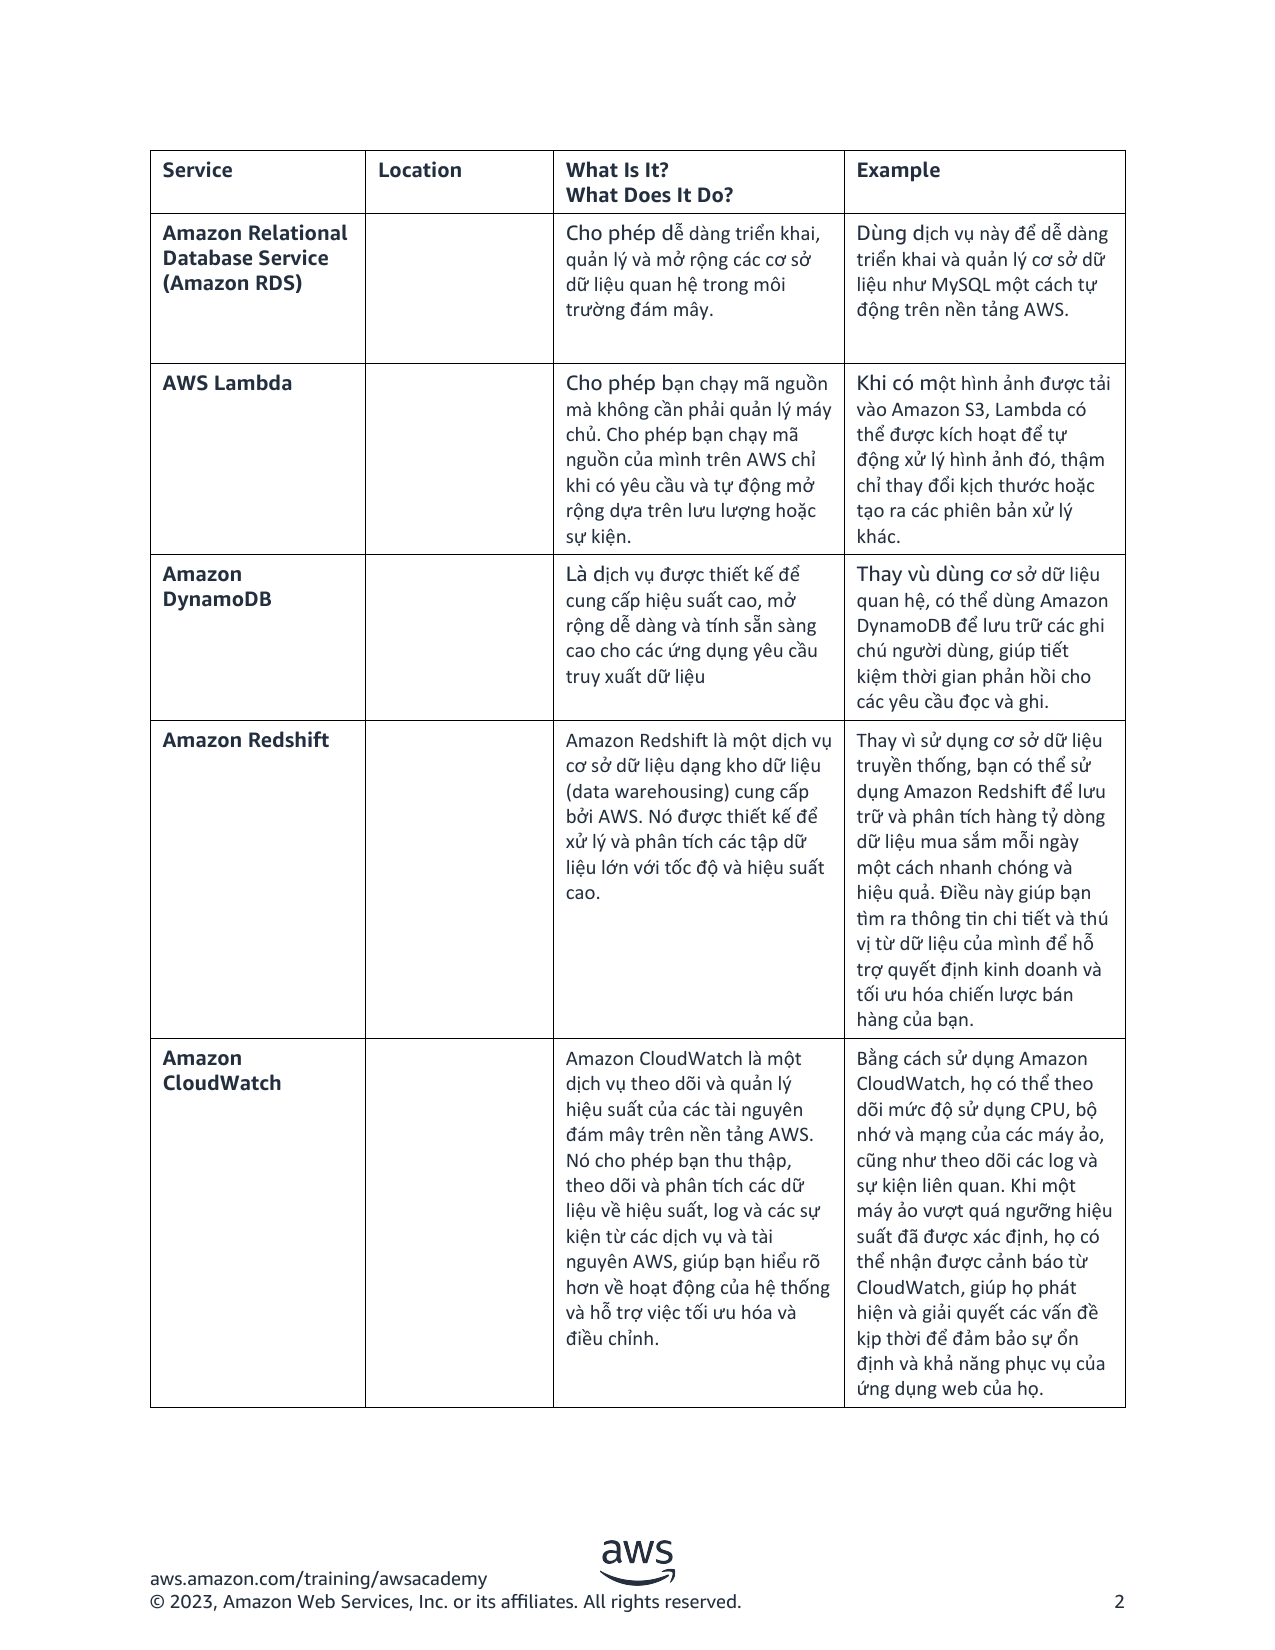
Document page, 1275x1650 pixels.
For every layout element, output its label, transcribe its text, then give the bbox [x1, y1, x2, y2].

table_cell Amazon DynamoDB [151, 555, 365, 720]
table_header Service [151, 151, 365, 213]
table_header Example [845, 151, 1125, 213]
table_cell [366, 721, 553, 1038]
table_cell Cho phép bạn chạy mã nguồn mà không cần phải quản lý máy chủ. Cho phép bạn chạy mã nguồn của mình trên AWS chỉ khi có yêu cầu và tự động mở rộng dựa trên lưu lượng hoặc sự kiện. [554, 364, 844, 554]
table_cell Amazon Redshift là một dịch vụ cơ sở dữ liệu dạng kho dữ liệu (data warehousing) cung cấp bởi AWS. Nó được thiết kế để xử lý và phân tích các tập dữ liệu lớn với tốc độ và hiệu suất cao. [554, 721, 844, 1038]
table_cell Thay vù dùng cơ sở dữ liệu quan hệ, có thể dùng Amazon DynamoDB để lưu trữ các ghi chú người dùng, giúp tiết kiệm thời gian phản hồi cho các yêu cầu đọc và ghi. [845, 555, 1125, 720]
table_cell Bằng cách sử dụng Amazon CloudWatch, họ có thể theo dõi mức độ sử dụng CPU, bộ nhớ và mạng của các máy ảo, cũng như theo dõi các log và sự kiện liên quan. Khi một máy ảo vượt quá ngưỡng hiệu suất đã được xác định, họ có thể nhận được cảnh báo từ CloudWatch, giúp họ phát hiện và giải quyết các vấn đề kịp thời để đảm bảo sự ổn định và khả năng phục vụ của ứng dụng web của họ. [845, 1039, 1125, 1407]
table_cell Amazon Redshift [151, 721, 365, 1038]
table_cell [366, 555, 553, 720]
table_cell AWS Lambda [151, 364, 365, 554]
table_header Location [366, 151, 553, 213]
table_cell Khi có một hình ảnh được tải vào Amazon S3, Lambda có thể được kích hoạt để tự động xử lý hình ảnh đó, thậm chỉ thay đổi kịch thước hoặc tạo ra các phiên bản xử lý khác. [845, 364, 1125, 554]
table_cell [366, 364, 553, 554]
table_cell Là dịch vụ được thiết kế để cung cấp hiệu suất cao, mở rộng dễ dàng và tính sẵn sàng cao cho các ứng dụng yêu cầu truy xuất dữ liệu [554, 555, 844, 720]
table_cell Thay vì sử dụng cơ sở dữ liệu truyền thống, bạn có thể sử dụng Amazon Redshift để lưu trữ và phân tích hàng tỷ dòng dữ liệu mua sắm mỗi ngày một cách nhanh chóng và hiệu quả. Điều này giúp bạn tìm ra thông tin chi tiết và thú vị từ dữ liệu của mình để hỗ trợ quyết định kinh doanh và tối ưu hóa chiến lược bán hàng của bạn. [845, 721, 1125, 1038]
table_cell Cho phép dễ dàng triển khai, quản lý và mở rộng các cơ sở dữ liệu quan hệ trong môi trường đám mây. [554, 214, 844, 363]
table_header What Is It? What Does It Do? [554, 151, 844, 213]
table_cell Amazon Relational Database Service (Amazon RDS) [151, 214, 365, 363]
table_cell Amazon CloudWatch [151, 1039, 365, 1407]
picture [600, 1540, 675, 1586]
table_cell [366, 1039, 553, 1407]
table_cell Dùng dịch vụ này để dễ dàng triển khai và quản lý cơ sở dữ liệu như MySQL một cách tự động trên nền tảng AWS. [845, 214, 1125, 363]
table_cell Amazon CloudWatch là một dịch vụ theo dõi và quản lý hiệu suất của các tài nguyên đám mây trên nền tảng AWS. Nó cho phép bạn thu thập, theo dõi và phân tích các dữ liệu về hiệu suất, log và các sự kiện từ các dịch vụ và tài nguyên AWS, giúp bạn hiểu rõ hơn về hoạt động của hệ thống và hỗ trợ việc tối ưu hóa và điều chỉnh. [554, 1039, 844, 1407]
table_cell [366, 214, 553, 363]
